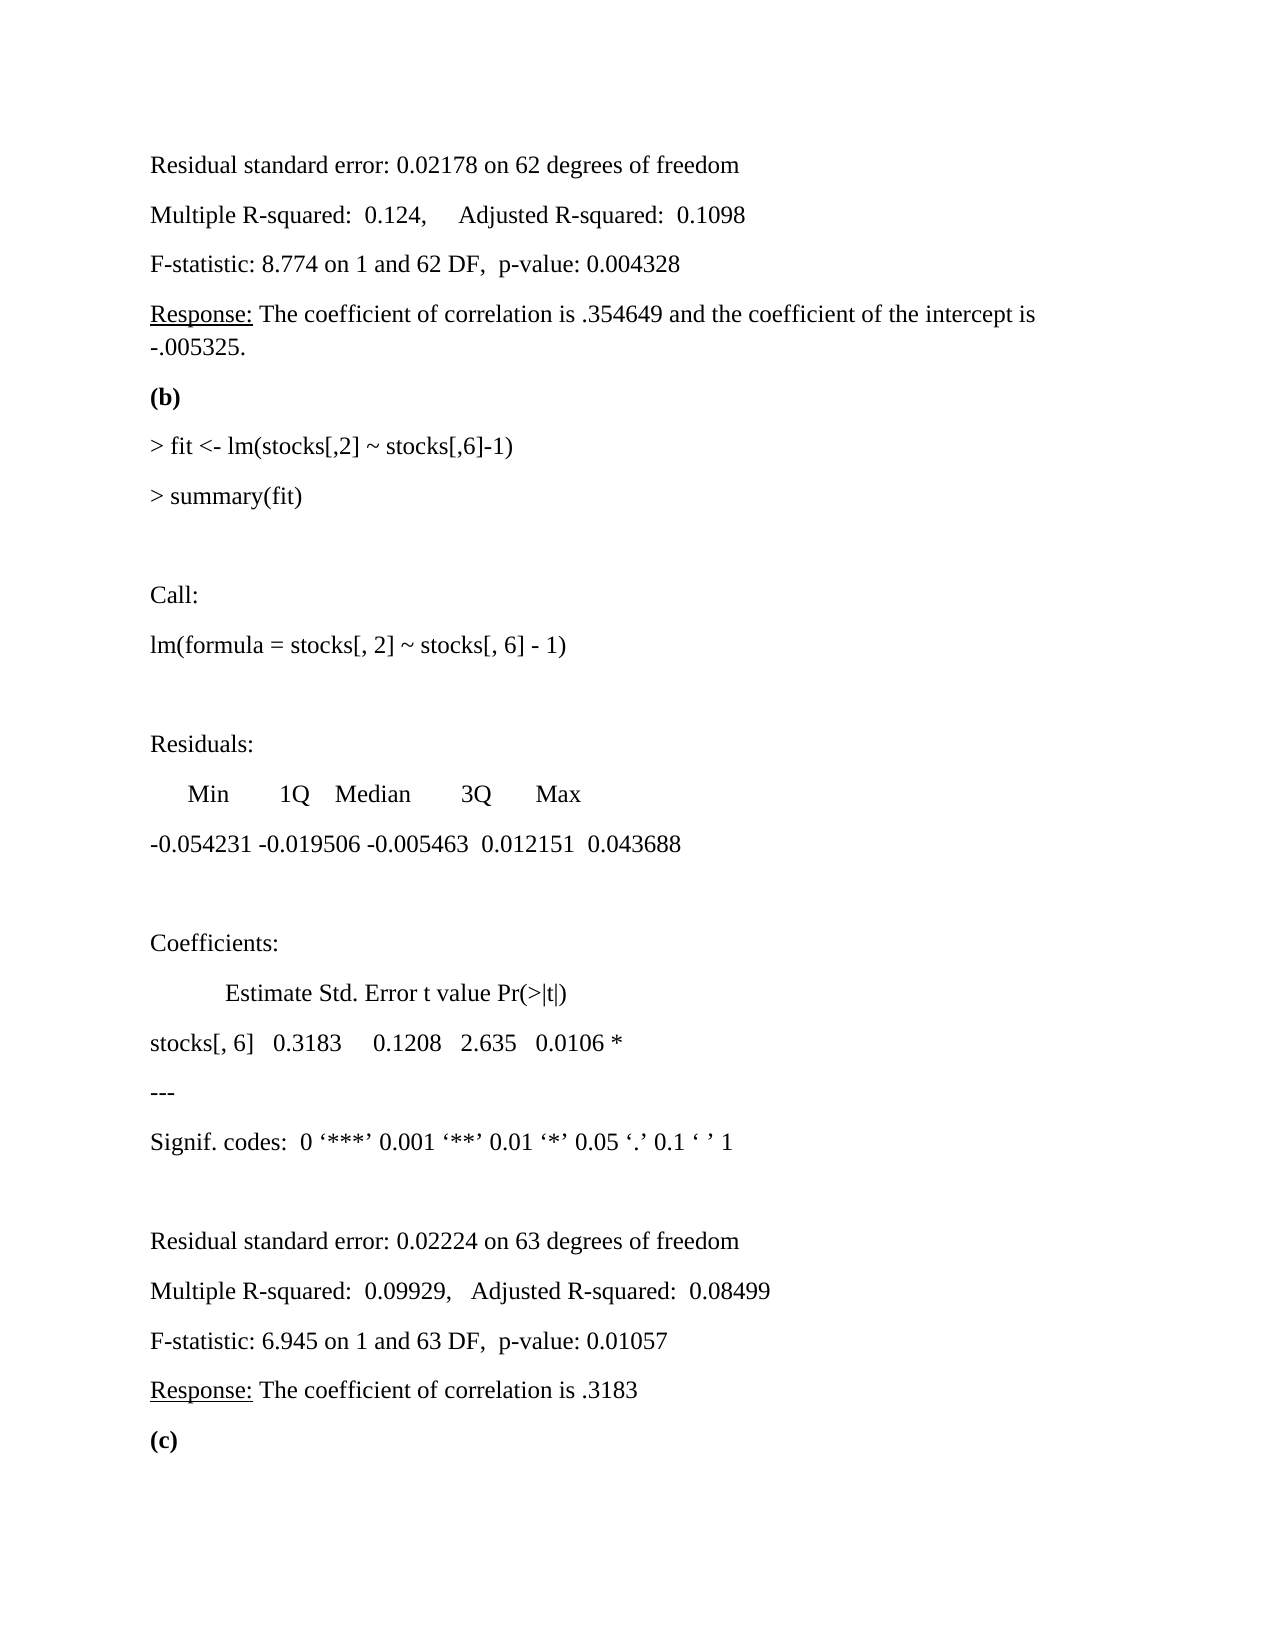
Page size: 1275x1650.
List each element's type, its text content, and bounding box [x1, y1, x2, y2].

text Multiple R-squared: 0.09929, Adjusted R-squared: 0.08499 [150, 1276, 1125, 1305]
text lm(formula = stocks[, 2] ~ stocks[, 6] - 1) [150, 630, 1125, 659]
text Response: The coefficient of correlation is .354649 and the coefficient of the intercept is -.005325. [150, 299, 1125, 361]
text Residual standard error: 0.02178 on 62 degrees of freedom [150, 150, 1125, 179]
text Signif. codes: 0 ‘***’ 0.001 ‘**’ 0.01 ‘*’ 0.05 ‘.’ 0.1 ‘ ’ 1 [150, 1127, 1125, 1156]
text stocks[, 6] 0.3183 0.1208 2.635 0.0106 * [150, 1028, 1125, 1056]
text > summary(fit) [150, 481, 1125, 510]
text Response: The coefficient of correlation is .3183 [150, 1376, 1125, 1404]
text Min 1Q Median 3Q Max [150, 779, 1125, 808]
text Residuals: [150, 729, 1125, 758]
text --- [150, 1077, 1125, 1106]
text F-statistic: 6.945 on 1 and 63 DF, p-value: 0.01057 [150, 1326, 1125, 1354]
text Residual standard error: 0.02224 on 63 degrees of freedom [150, 1226, 1125, 1255]
text Coefficients: [150, 928, 1125, 957]
text (c) [150, 1425, 1125, 1454]
text (b) [150, 382, 1125, 411]
text Estimate Std. Error t value Pr(>|t|) [150, 978, 1125, 1007]
text > fit <- lm(stocks[,2] ~ stocks[,6]-1) [150, 431, 1125, 460]
text -0.054231 -0.019506 -0.005463 0.012151 0.043688 [150, 829, 1125, 858]
text Multiple R-squared: 0.124, Adjusted R-squared: 0.1098 [150, 200, 1125, 228]
text F-statistic: 8.774 on 1 and 62 DF, p-value: 0.004328 [150, 249, 1125, 278]
text Call: [150, 581, 1125, 609]
